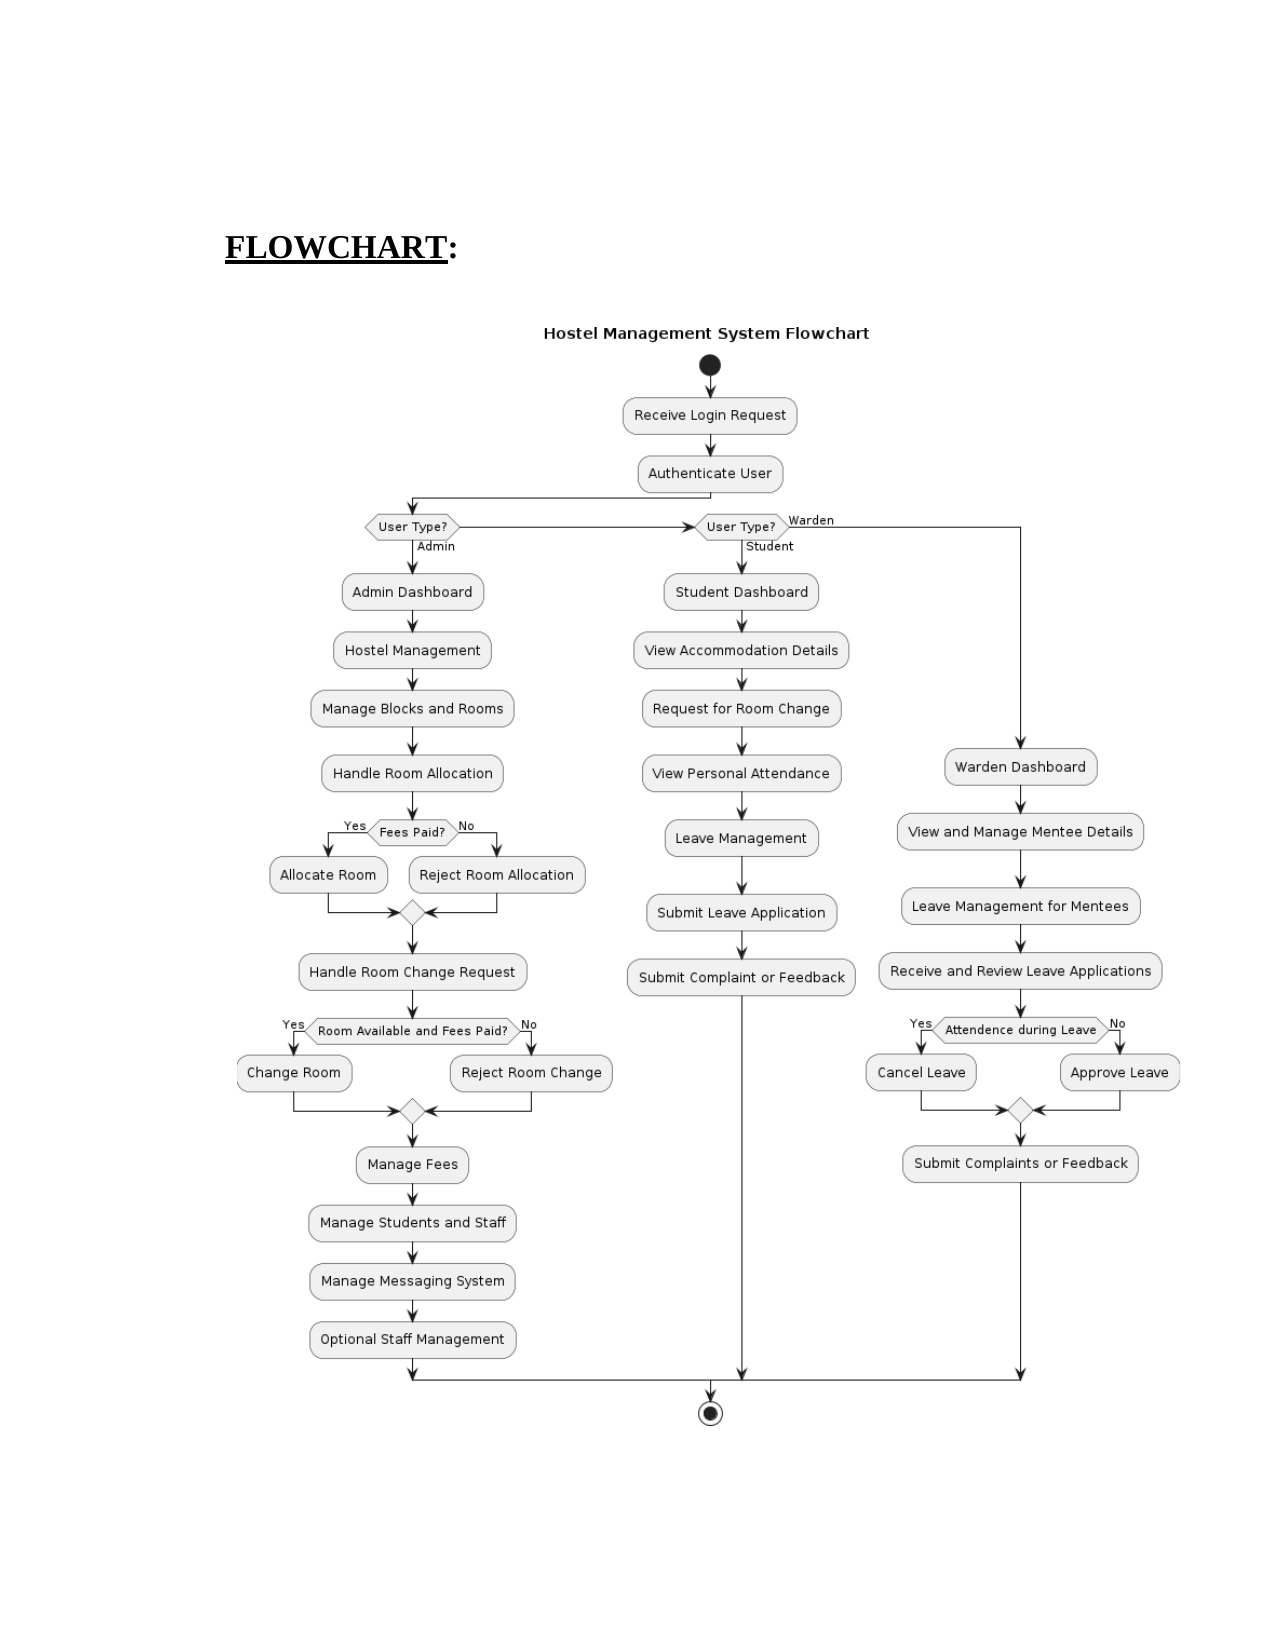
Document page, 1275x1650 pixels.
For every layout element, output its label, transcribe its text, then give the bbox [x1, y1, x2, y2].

subtitle FLOWCHART: [225, 227, 1210, 265]
picture [237, 327, 1181, 1426]
